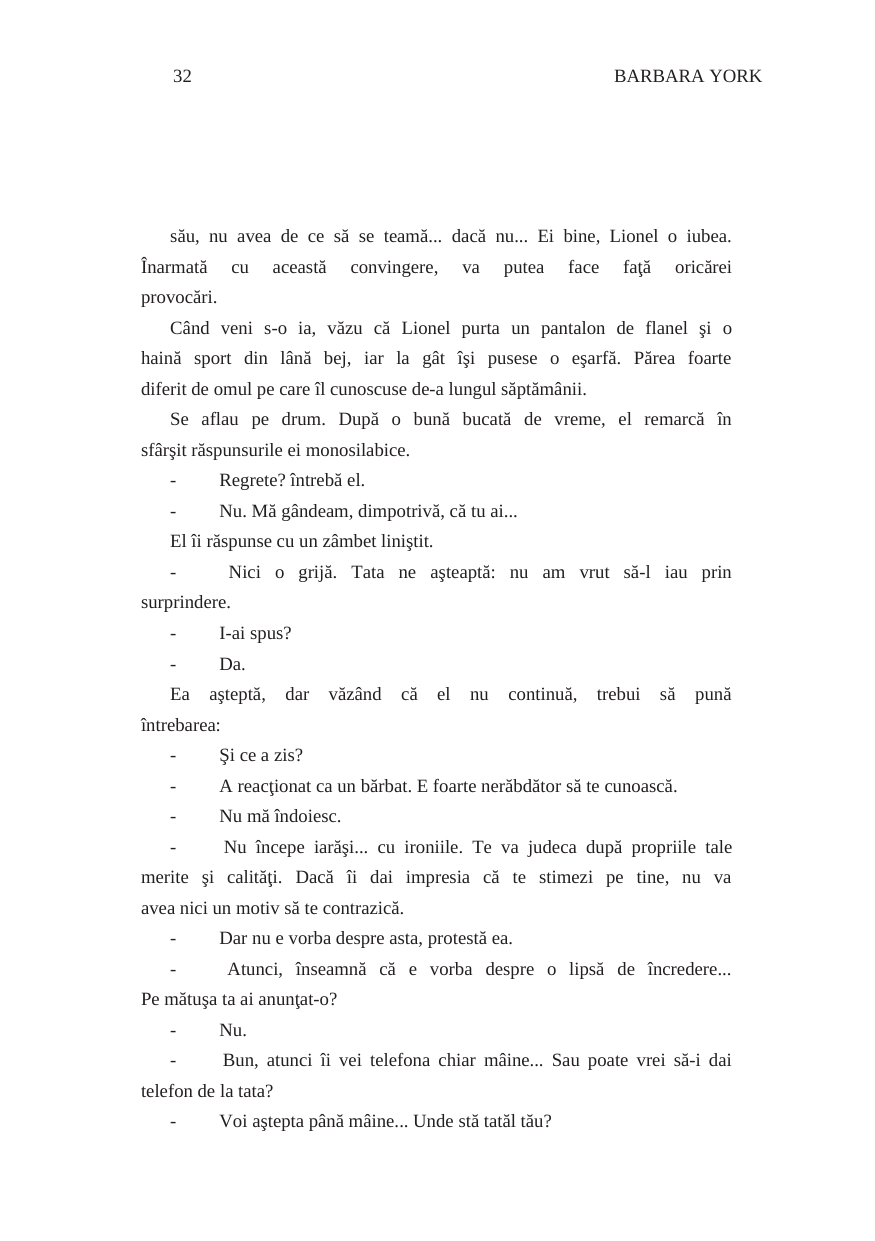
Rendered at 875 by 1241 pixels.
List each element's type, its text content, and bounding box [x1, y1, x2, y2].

list Regrete? întrebă el. [141, 462, 735, 493]
text Când veni s-o ia, văzu că Lionel purta un pantalon de flanel şi o haină sport din lână bej, iar la gât îşi pusese o eşarfă. Părea foarte diferit de omul pe care îl cunoscuse de-a lungul săptămânii. [141, 310, 733, 401]
list Atunci, înseamnă că e vorba despre o lipsă de încredere... Pe mătuşa ta ai anunţat-o? [141, 951, 733, 1012]
list Nici o grijă. Tata ne aşteaptă: nu am vrut să-l iau prin surprindere. [141, 554, 733, 615]
list Da. [141, 646, 735, 676]
list Nu mă îndoiesc. [141, 798, 735, 829]
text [141, 218, 733, 310]
list A reacţionat ca un bărbat. E foarte nerăbdător să te cunoască. [141, 768, 735, 798]
list Bun, atunci îi vei telefona chiar mâine... Sau poate vrei să-i dai telefon de la tata? [141, 1042, 733, 1103]
list Dar nu e vorba despre asta, protestă ea. [141, 920, 735, 951]
text Ea aşteptă, dar văzând că el nu continuă, trebui să pună întrebarea: [141, 676, 733, 737]
list Nu. [141, 1012, 735, 1042]
list Voi aştepta până mâine... Unde stă tatăl tău? [141, 1103, 735, 1134]
list Şi ce a zis? [141, 737, 735, 768]
list Nu începe iarăşi... cu ironiile. Te va judeca după propriile tale merite şi calităţi. Dacă îi dai impresia că te stimezi pe tine, nu va avea nici un motiv să te contrazică. [141, 829, 733, 920]
list Nu. Mă gândeam, dimpotrivă, că tu ai... [141, 493, 735, 523]
text El îi răspunse cu un zâmbet liniştit. [141, 523, 735, 554]
text Se aflau pe drum. După o bună bucată de vreme, el remarcă în sfârşit răspunsurile ei monosilabice. [141, 401, 733, 462]
list I-ai spus? [141, 615, 735, 646]
